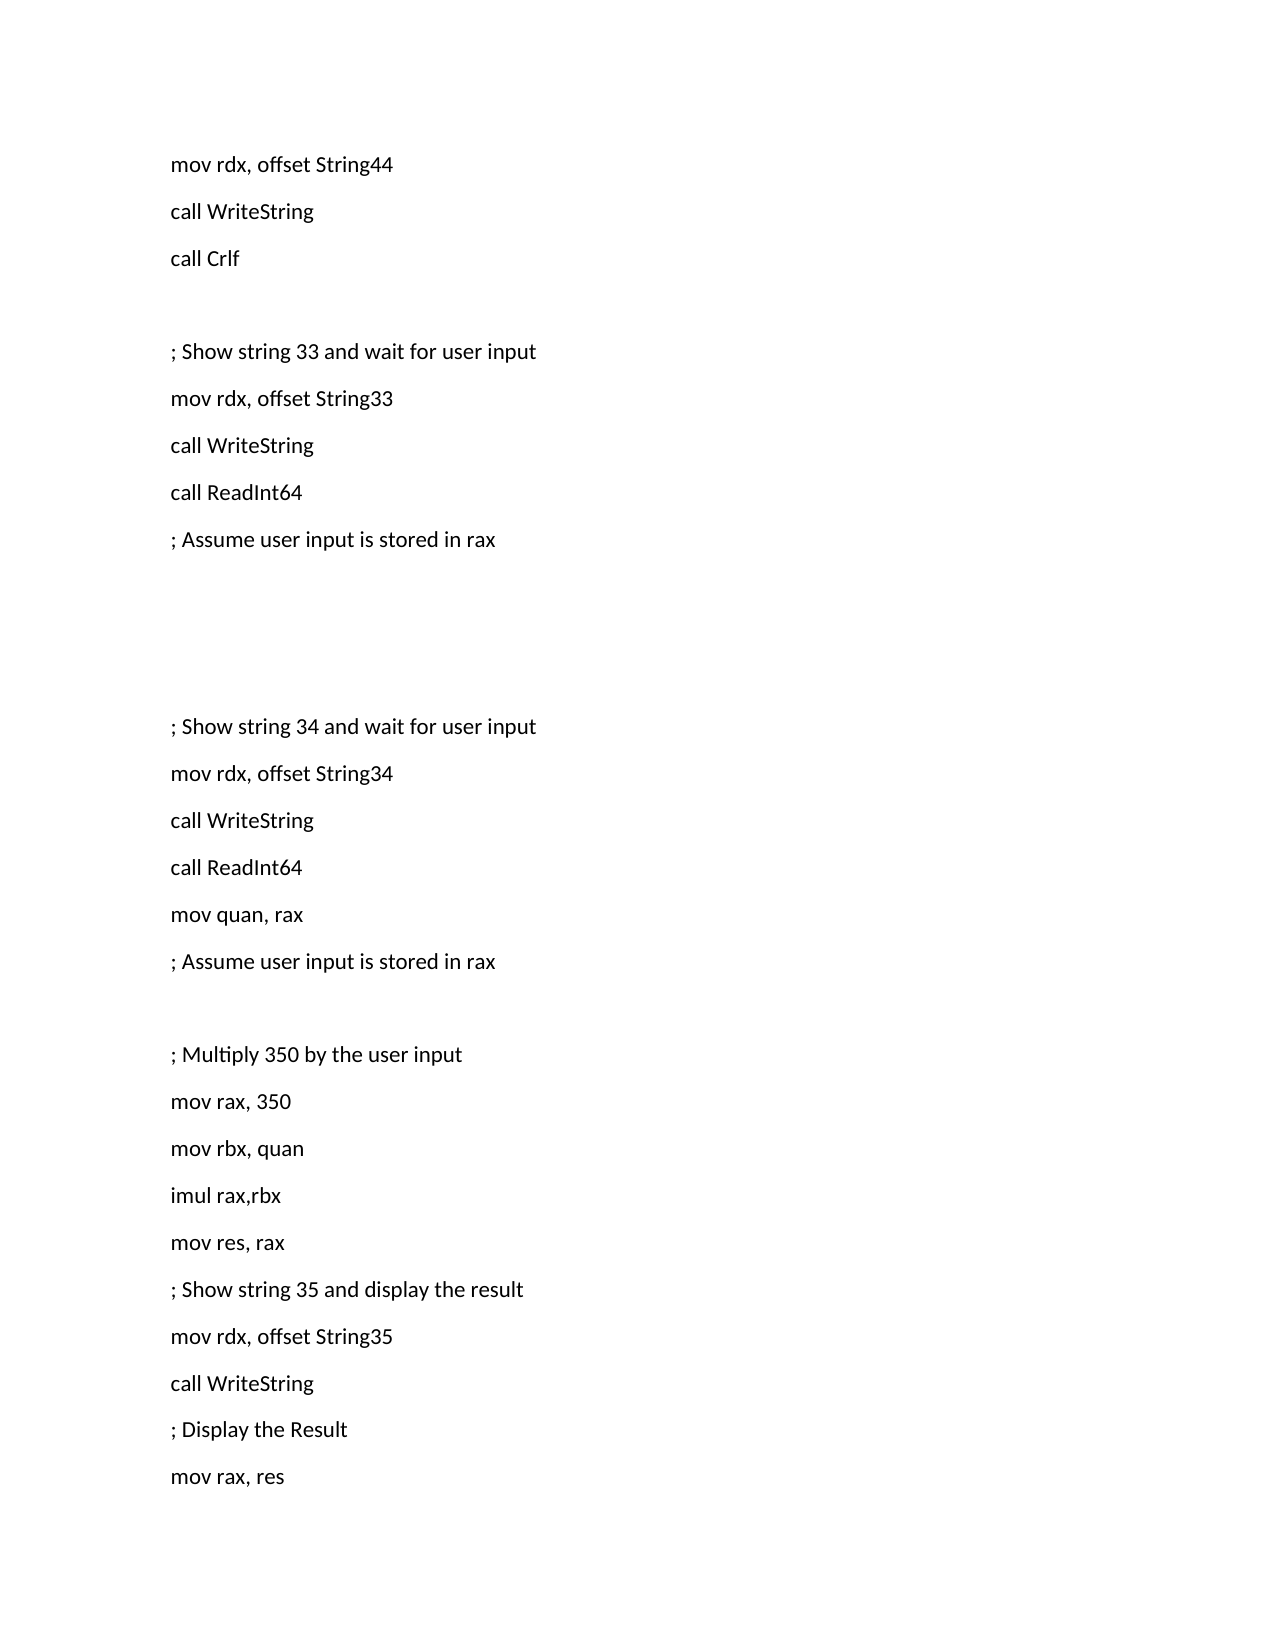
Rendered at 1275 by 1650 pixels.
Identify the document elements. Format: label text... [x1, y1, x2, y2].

text call ReadInt64 [150, 853, 1125, 881]
text ; Assume user input is stored in rax [150, 947, 1125, 975]
text call WriteString [150, 1369, 1125, 1397]
text call ReadInt64 [150, 478, 1125, 506]
text call WriteString [150, 431, 1125, 459]
text ; Show string 34 and wait for user input [150, 712, 1125, 741]
text mov quan, rax [150, 900, 1125, 928]
text imul rax,rbx [150, 1181, 1125, 1209]
text ; Assume user input is stored in rax [150, 525, 1125, 553]
text ; Display the Result [150, 1416, 1125, 1444]
text call Crlf [150, 244, 1125, 272]
text mov rdx, offset String34 [150, 759, 1125, 787]
text mov rax, 350 [150, 1087, 1125, 1116]
text call WriteString [150, 197, 1125, 225]
text call WriteString [150, 806, 1125, 834]
text mov res, rax [150, 1228, 1125, 1256]
text ; Multiply 350 by the user input [150, 1041, 1125, 1069]
text mov rdx, offset String44 [150, 150, 1125, 178]
text mov rax, res [150, 1462, 1125, 1491]
text mov rdx, offset String35 [150, 1322, 1125, 1350]
text ; Show string 35 and display the result [150, 1275, 1125, 1303]
text ; Show string 33 and wait for user input [150, 337, 1125, 366]
text mov rdx, offset String33 [150, 384, 1125, 412]
text mov rbx, quan [150, 1134, 1125, 1162]
